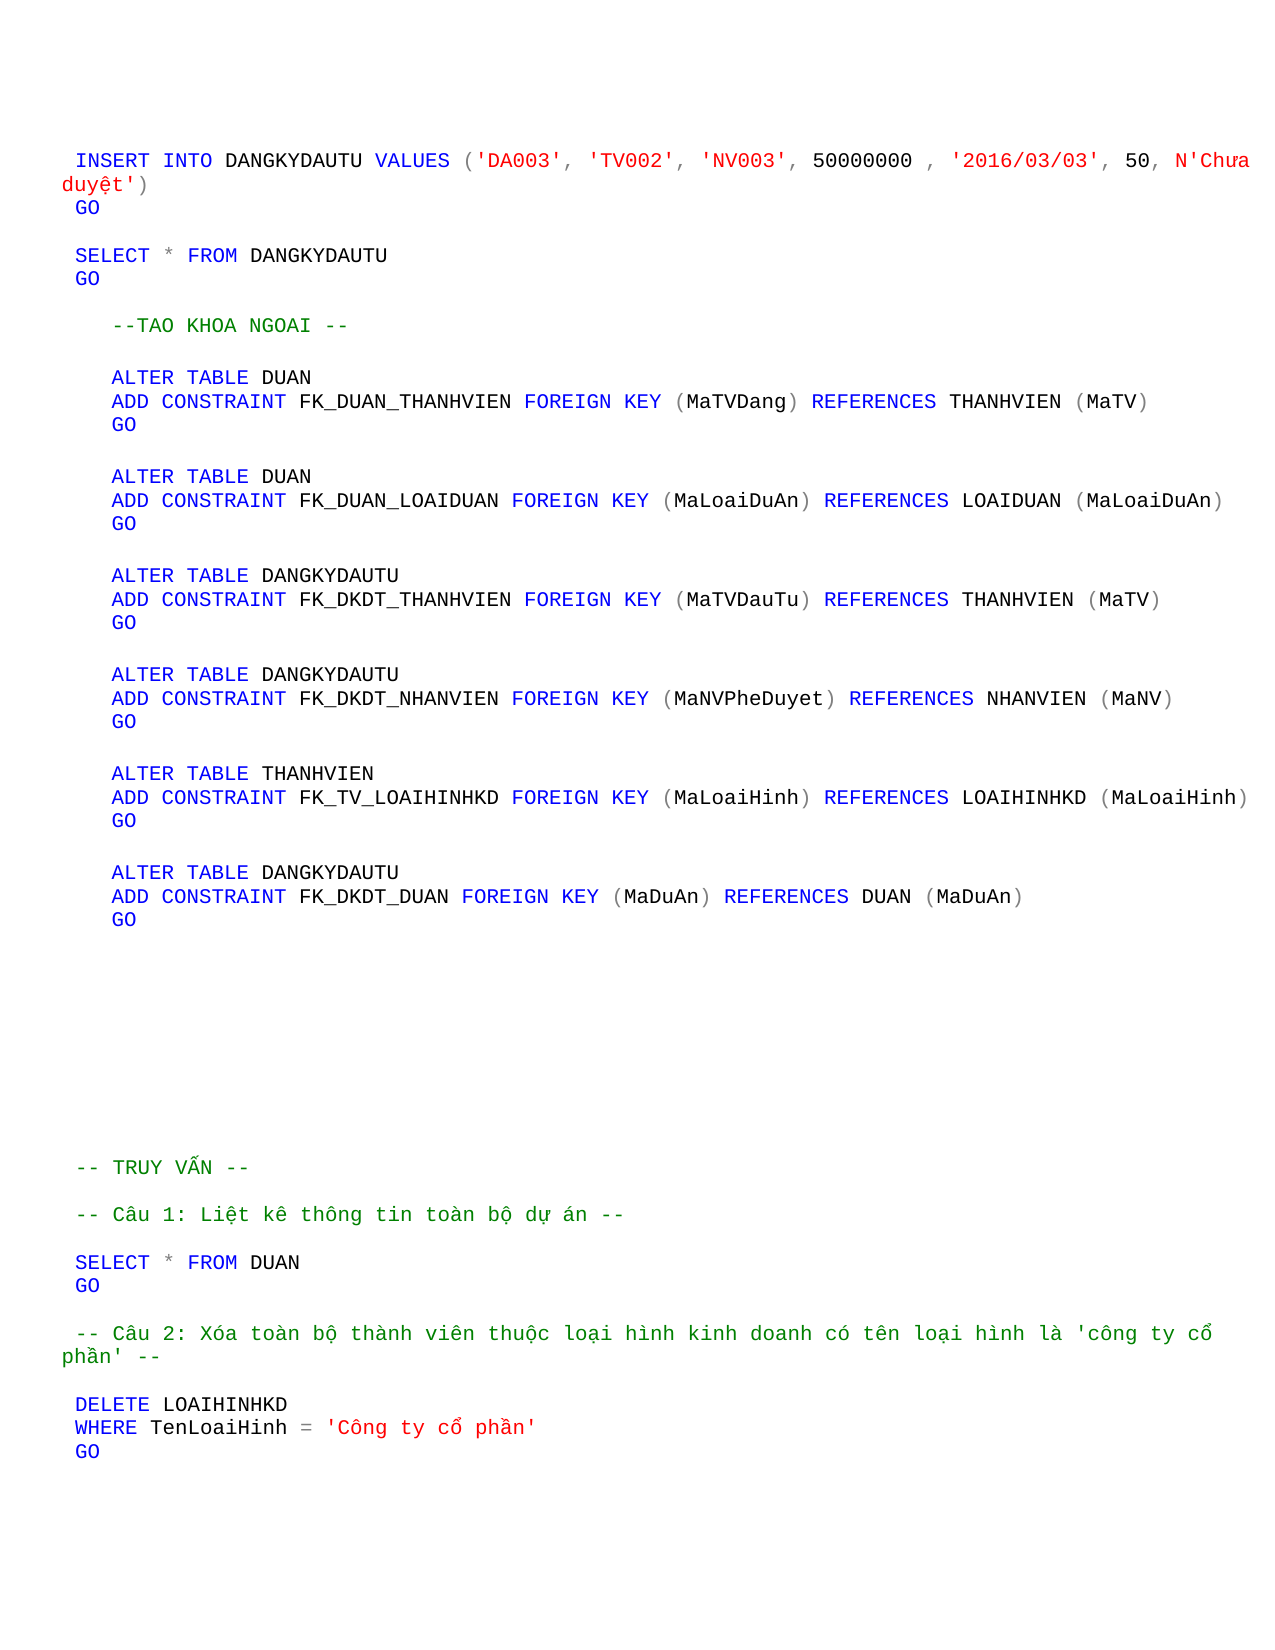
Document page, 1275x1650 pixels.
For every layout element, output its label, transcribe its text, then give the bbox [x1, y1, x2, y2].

text GO [61, 268, 1255, 292]
text GO [61, 711, 1255, 735]
text ADD CONSTRAINT FK_TV_LOAIHINHKD FOREIGN KEY (MaLoaiHinh) REFERENCES LOAIHINHKD (MaLoaiHinh) [61, 787, 1255, 810]
text GO [61, 1275, 1255, 1299]
text ALTER TABLE DUAN [61, 466, 1255, 490]
text GO [61, 612, 1255, 636]
text ADD CONSTRAINT FK_DKDT_THANHVIEN FOREIGN KEY (MaTVDauTu) REFERENCES THANHVIEN (MaTV) [61, 589, 1255, 612]
text ALTER TABLE THANHVIEN [61, 763, 1255, 787]
text INSERT INTO DANGKYDAUTU VALUES ('DA003', 'TV002', 'NV003', 50000000 , '2016/03/03', 50, N'Chưa duyệt') [61, 150, 1255, 197]
text --TAO KHOA NGOAI -- [61, 316, 1255, 339]
text ALTER TABLE DUAN [61, 367, 1255, 391]
text ALTER TABLE DANGKYDAUTU [61, 862, 1255, 886]
text DELETE LOAIHINHKD [61, 1393, 1255, 1417]
text SELECT * FROM DANGKYDAUTU [61, 244, 1255, 268]
text SELECT * FROM DUAN [61, 1252, 1255, 1275]
text ALTER TABLE DANGKYDAUTU [61, 565, 1255, 589]
text GO [61, 810, 1255, 834]
text GO [61, 909, 1255, 933]
text ADD CONSTRAINT FK_DKDT_NHANVIEN FOREIGN KEY (MaNVPheDuyet) REFERENCES NHANVIEN (MaNV) [61, 688, 1255, 711]
text GO [61, 414, 1255, 438]
text ADD CONSTRAINT FK_DKDT_DUAN FOREIGN KEY (MaDuAn) REFERENCES DUAN (MaDuAn) [61, 886, 1255, 909]
text GO [61, 513, 1255, 537]
text -- Câu 1: Liệt kê thông tin toàn bộ dự án -- [61, 1204, 1255, 1228]
text WHERE TenLoaiHinh = 'Công ty cổ phần' [61, 1417, 1255, 1441]
text -- Câu 2: Xóa toàn bộ thành viên thuộc loại hình kinh doanh có tên loại hình là 'công ty cổ phần' -- [61, 1323, 1255, 1370]
text ADD CONSTRAINT FK_DUAN_LOAIDUAN FOREIGN KEY (MaLoaiDuAn) REFERENCES LOAIDUAN (MaLoaiDuAn) [61, 490, 1255, 513]
text GO [61, 1441, 1255, 1464]
text ADD CONSTRAINT FK_DUAN_THANHVIEN FOREIGN KEY (MaTVDang) REFERENCES THANHVIEN (MaTV) [61, 391, 1255, 414]
text ALTER TABLE DANGKYDAUTU [61, 664, 1255, 688]
text GO [61, 197, 1255, 221]
text -- TRUY VẤN -- [61, 1157, 1255, 1181]
